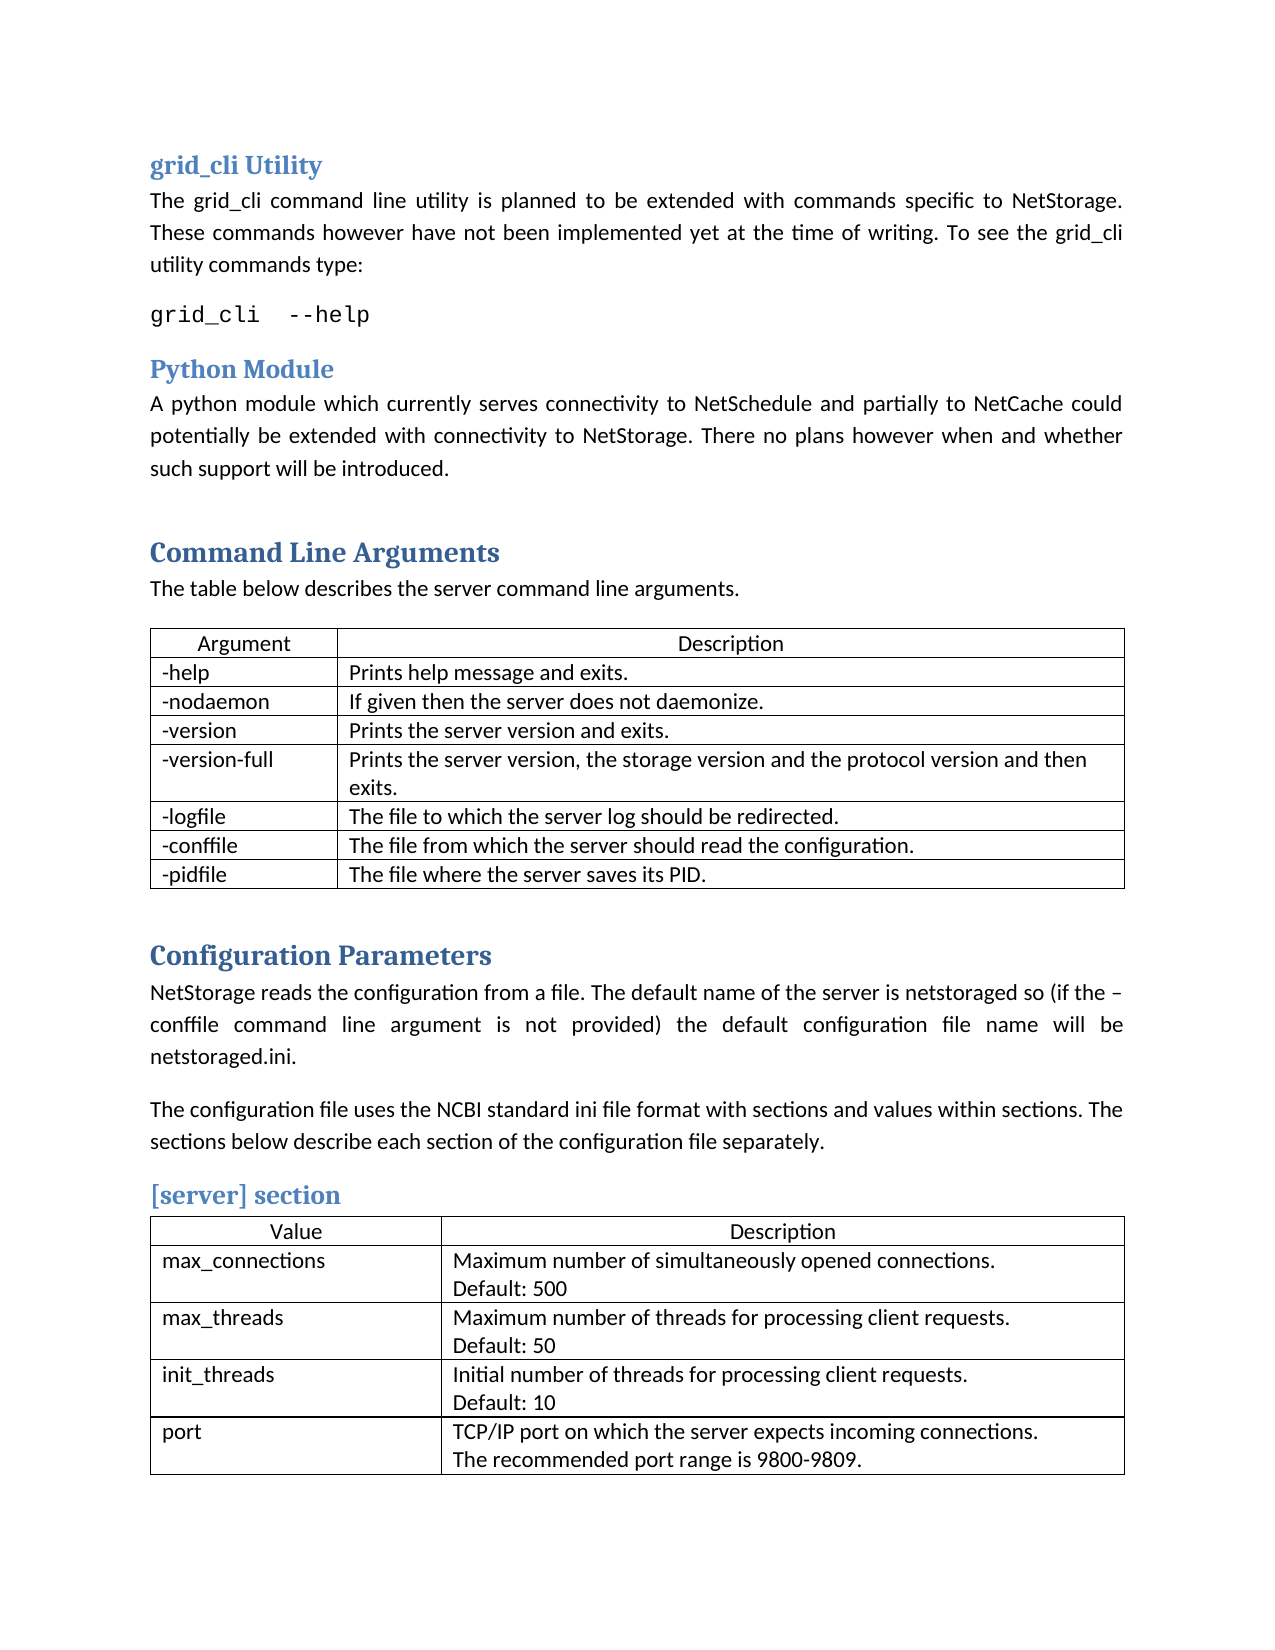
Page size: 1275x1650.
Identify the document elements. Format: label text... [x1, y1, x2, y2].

table_cell Prints the server version and exits. [338, 716, 1124, 744]
text grid_cli --help [150, 303, 1125, 329]
subtitle Python Module [150, 354, 1125, 385]
table_cell Initial number of threads for processing client requests. Default: 10 [442, 1360, 1124, 1416]
text The configuration file uses the NCBI standard ini file format with sections and values within sections. The sections below describe each section of the configuration file separately. [150, 1095, 1125, 1155]
table_cell -version [151, 716, 337, 744]
table_cell -pidfile [151, 860, 337, 888]
table_cell port [151, 1418, 441, 1473]
table_cell -nodaemon [151, 687, 337, 715]
table_cell Prints help message and exits. [338, 658, 1124, 686]
table_cell Maximum number of threads for processing client requests. Default: 50 [442, 1303, 1124, 1359]
text NetStorage reads the configuration from a file. The default name of the server is netstoraged so (if the –conffile command line argument is not provided) the default configuration file name will be netstoraged.ini. [150, 978, 1125, 1070]
table_cell The file where the server saves its PID. [338, 860, 1124, 888]
table_cell max_threads [151, 1303, 441, 1359]
text A python module which currently serves connectivity to NetSchedule and partially to NetCache could potentially be extended with connectivity to NetStorage. There no plans however when and whether such support will be introduced. [150, 389, 1125, 482]
table_cell -version-full [151, 745, 337, 801]
subtitle grid_cli Utility [150, 150, 1125, 181]
table_cell -logfile [151, 802, 337, 830]
subtitle Command Line Arguments [150, 536, 1125, 569]
table_cell If given then the server does not daemonize. [338, 687, 1124, 715]
table_header Description [338, 629, 1124, 657]
subtitle Configuration Parameters [150, 939, 1125, 973]
table_cell max_connections [151, 1246, 441, 1302]
table_cell Prints the server version, the storage version and the protocol version and then exits. [338, 745, 1124, 801]
text The table below describes the server command line arguments. [150, 574, 1125, 603]
table_header Value [151, 1217, 441, 1245]
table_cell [442, 1418, 1124, 1473]
table_cell The file to which the server log should be redirected. [338, 802, 1124, 830]
table_cell -conffile [151, 831, 337, 859]
table_header Argument [151, 629, 337, 657]
table_cell The file from which the server should read the configuration. [338, 831, 1124, 859]
table_cell init_threads [151, 1360, 441, 1416]
subtitle [server] section [150, 1180, 1125, 1211]
text The grid_cli command line utility is planned to be extended with commands specific to NetStorage. These commands however have not been implemented yet at the time of writing. To see the grid_cli utility commands type: [150, 186, 1125, 278]
table_header Description [442, 1217, 1124, 1245]
table_cell Maximum number of simultaneously opened connections. Default: 500 [442, 1246, 1124, 1302]
table_cell -help [151, 658, 337, 686]
